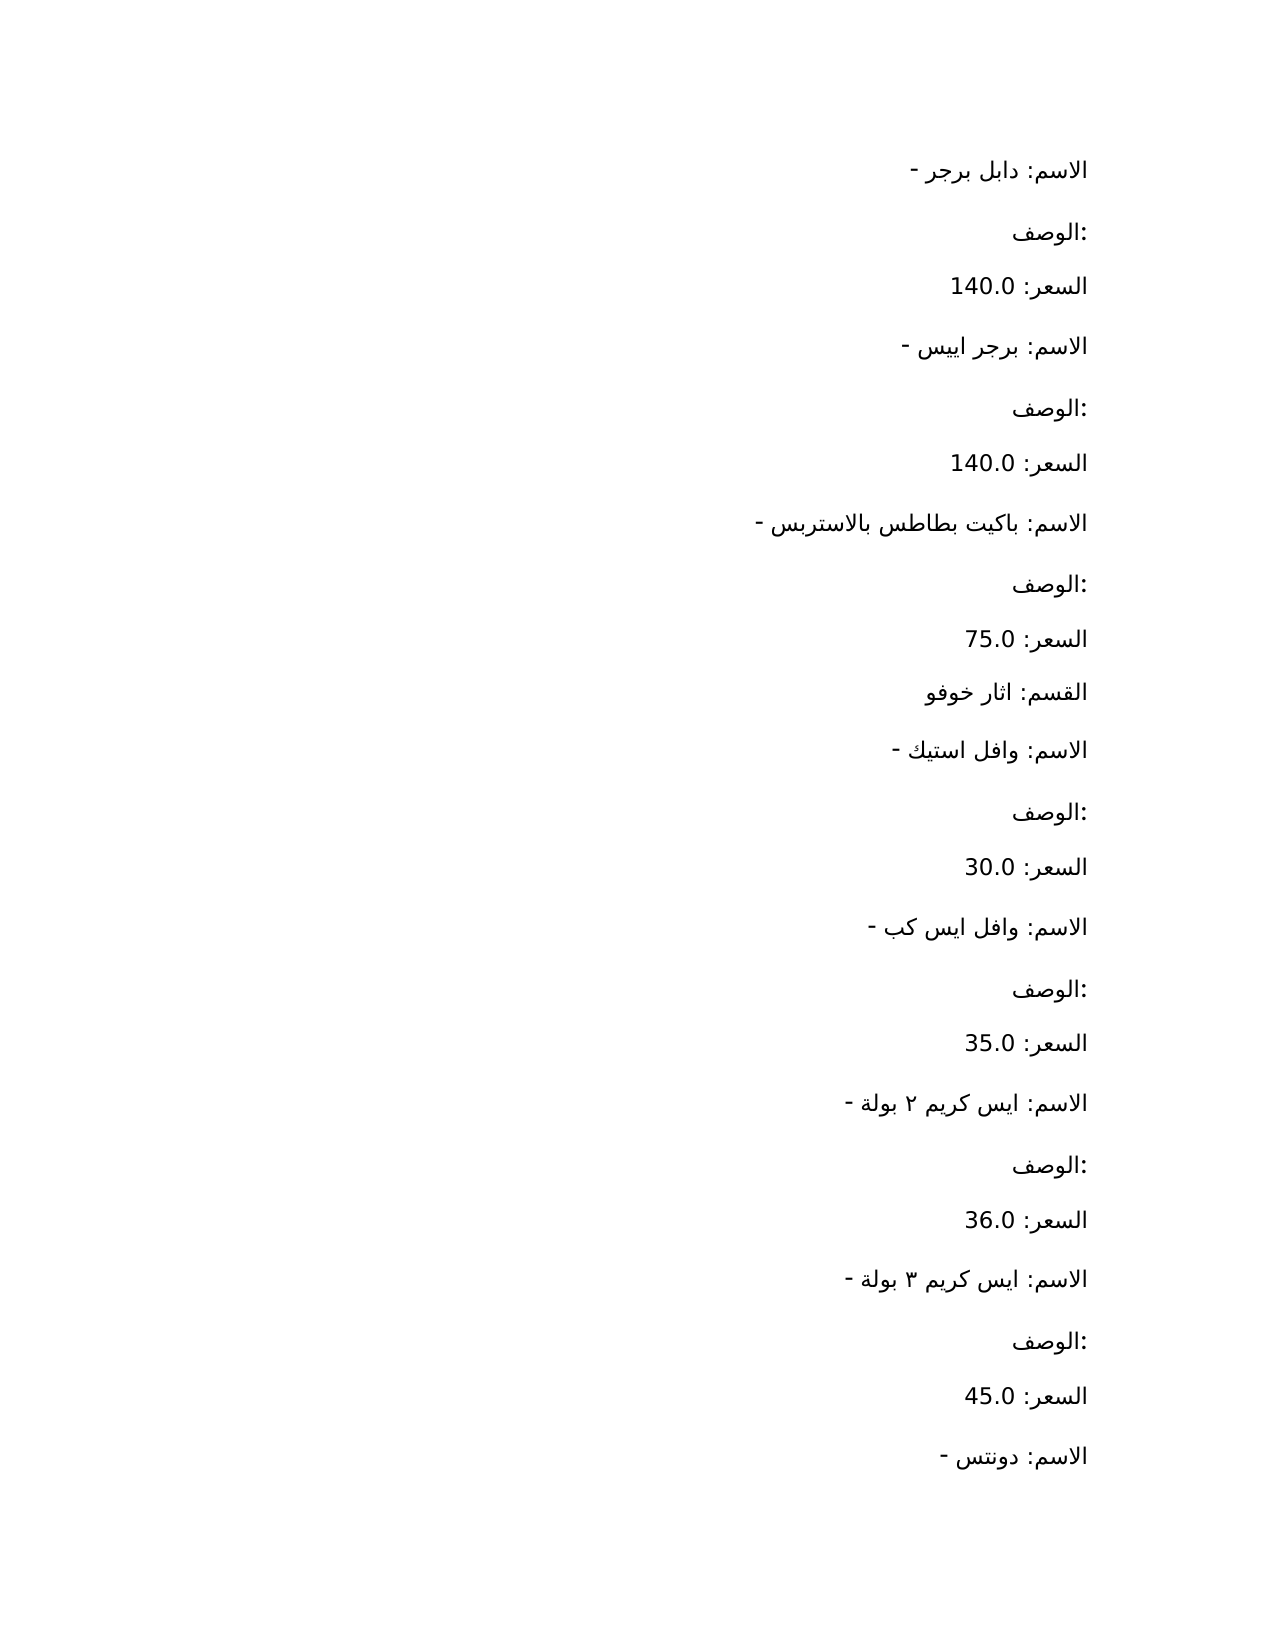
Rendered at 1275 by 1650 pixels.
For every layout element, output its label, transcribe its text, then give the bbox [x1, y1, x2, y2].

text - الاسم: دونتس [187, 1436, 1087, 1472]
text - الاسم: دابل برجر [187, 150, 1087, 186]
text الوصف: [187, 1321, 1087, 1357]
text السعر: 36.0 [187, 1207, 1087, 1233]
text السعر: 140.0 [187, 450, 1087, 477]
text - الاسم: ايس كريم ٢ بولة [187, 1083, 1087, 1119]
text - الاسم: وافل ايس كب [187, 907, 1087, 942]
text السعر: 30.0 [187, 854, 1087, 881]
text القسم: اثار خوفو [187, 679, 1087, 706]
text السعر: 35.0 [187, 1030, 1087, 1057]
text الوصف: [187, 388, 1087, 424]
text الوصف: [187, 969, 1087, 1004]
text الوصف: [187, 792, 1087, 828]
text السعر: 45.0 [187, 1383, 1087, 1410]
text الوصف: [187, 212, 1087, 247]
text الوصف: [187, 1145, 1087, 1181]
text السعر: 75.0 [187, 626, 1087, 653]
text الوصف: [187, 564, 1087, 600]
text - الاسم: ايس كريم ٣ بولة [187, 1259, 1087, 1295]
text السعر: 140.0 [187, 273, 1087, 300]
text - الاسم: باكيت بطاطس بالاستربس [187, 503, 1087, 538]
text - الاسم: برجر اييس [187, 326, 1087, 362]
text - الاسم: وافل استيك [187, 731, 1087, 766]
